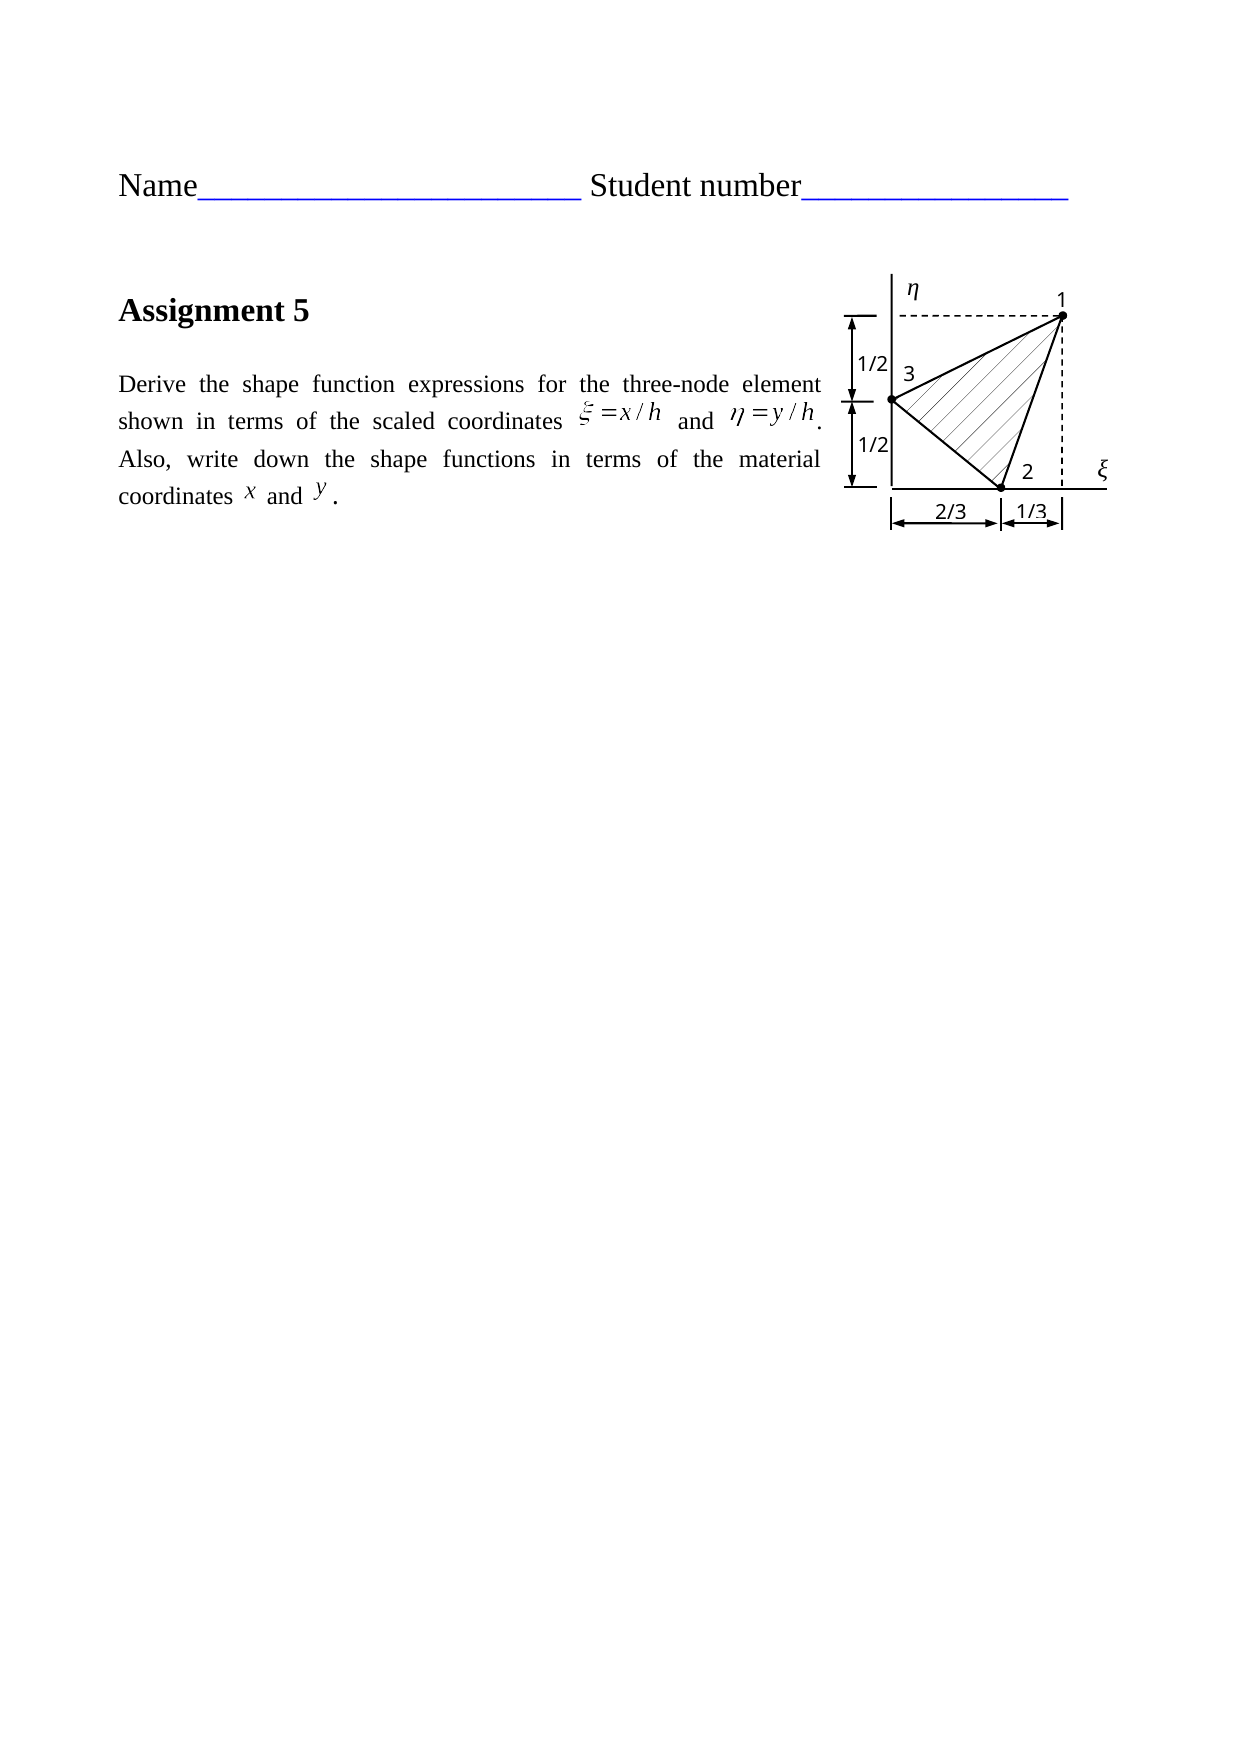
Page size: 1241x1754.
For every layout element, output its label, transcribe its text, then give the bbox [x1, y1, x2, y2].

text Derive the shape function expressions for the three-node element shown in terms of the scaled coordinates and . Also, write down the shape functions in terms of the material coordinates and . [118, 362, 1122, 512]
text Name_______________________ Student number________________ [118, 165, 1122, 204]
text Assignment 5 [118, 290, 890, 328]
text Assignment 5 [893, 290, 1122, 328]
